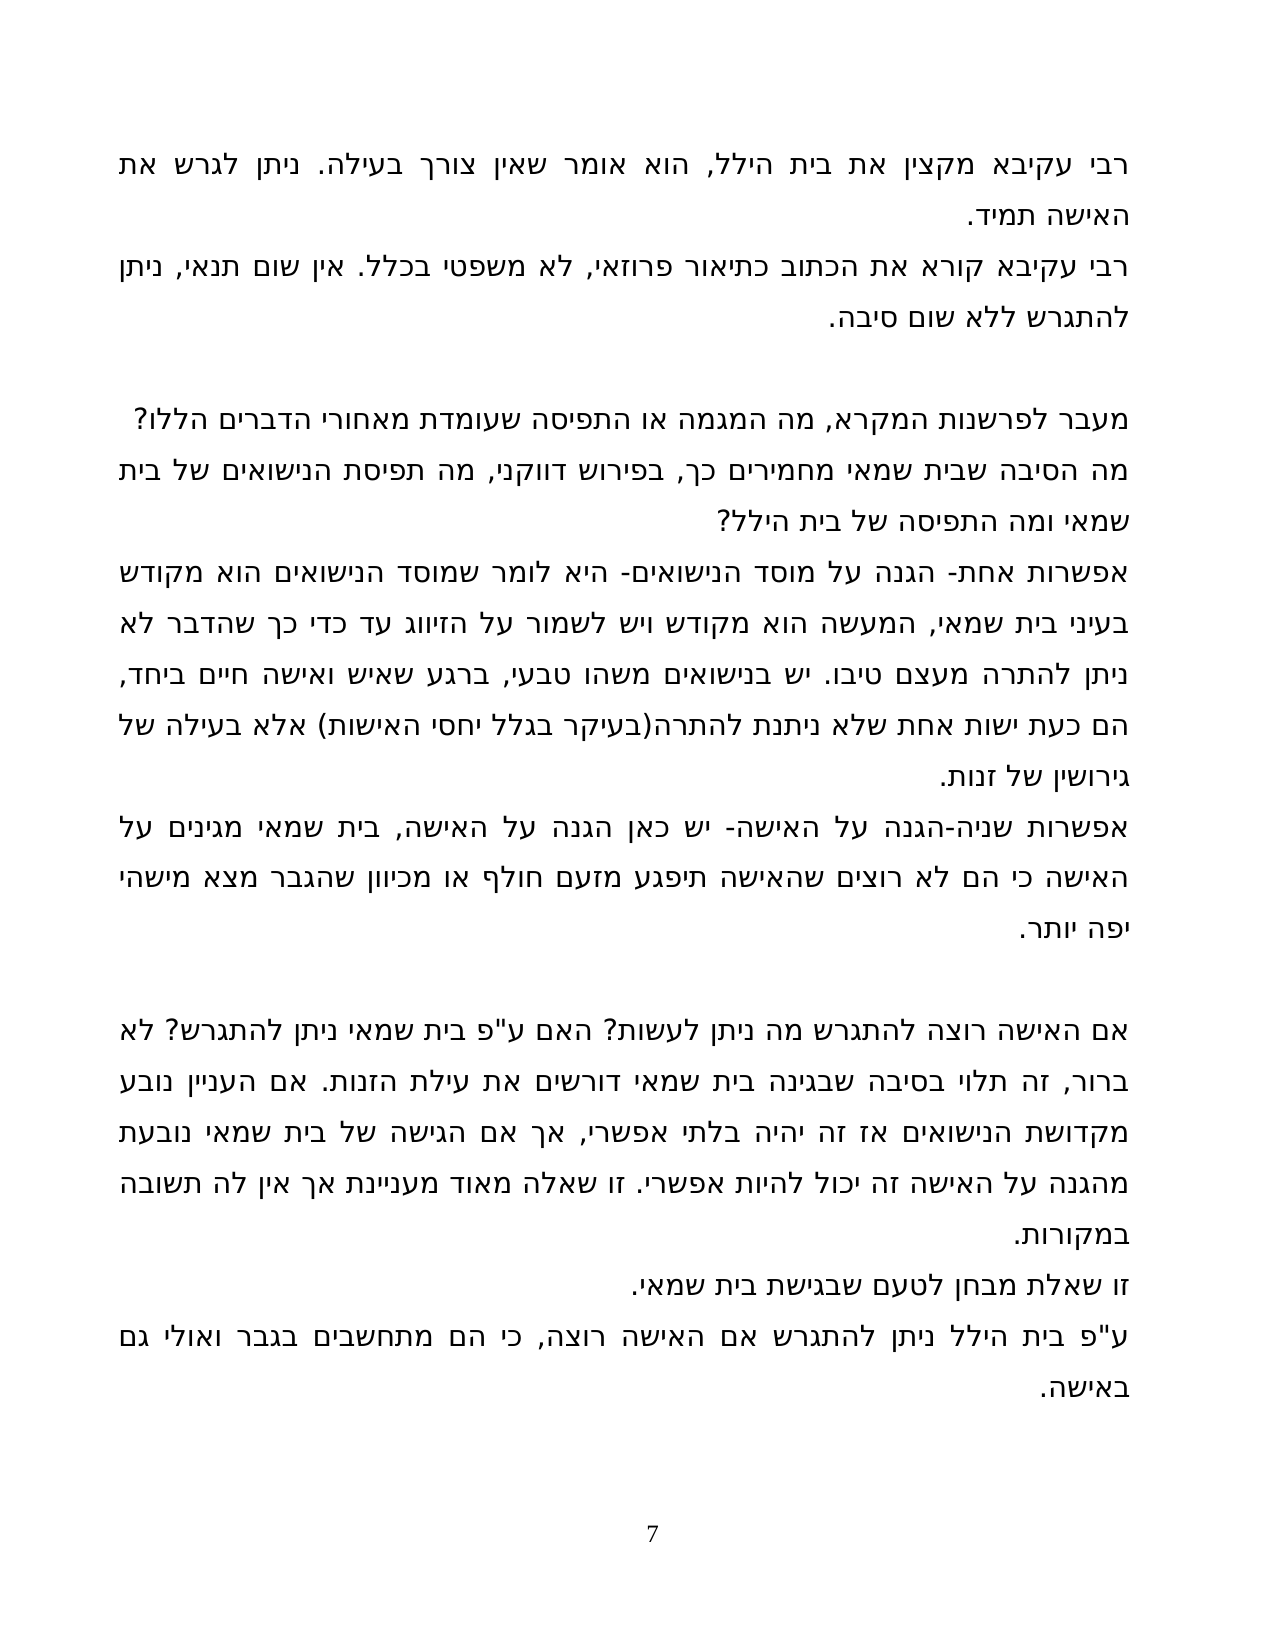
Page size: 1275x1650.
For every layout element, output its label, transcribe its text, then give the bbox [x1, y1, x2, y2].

text זו שאלת מבחן לטעם שבגישת בית שמאי. [118, 1268, 1130, 1302]
text רבי עקיבא קורא את הכתוב כתיאור פרוזאי, לא משפטי בכלל. אין שום תנאי, ניתן להתגרש ללא שום סיבה. [118, 249, 1130, 334]
text מעבר לפרשנות המקרא, מה המגמה או התפיסה שעומדת מאחורי הדברים הללו? [118, 402, 1130, 436]
text אם האישה רוצה להתגרש מה ניתן לעשות? האם ע"פ בית שמאי ניתן להתגרש? לא ברור, זה תלוי בסיבה שבגינה בית שמאי דורשים את עילת הזנות. אם העניין נובע מקדושת הנישואים אז זה יהיה בלתי אפשרי, אך אם הגישה של בית שמאי נובעת מהגנה על האישה זה יכול להיות אפשרי. זו שאלה מאוד מעניינת אך אין לה תשובה במקורות. [118, 1014, 1130, 1251]
text רבי עקיבא מקצין את בית הילל, הוא אומר שאין צורך בעילה. ניתן לגרש את האישה תמיד. [118, 148, 1130, 233]
text אפשרות אחת- הגנה על מוסד הנישואים- היא לומר שמוסד הנישואים הוא מקודש בעיני בית שמאי, המעשה הוא מקודש ויש לשמור על הזיווג עד כדי כך שהדבר לא ניתן להתרה מעצם טיבו. יש בנישואים משהו טבעי, ברגע שאיש ואישה חיים ביחד, הם כעת ישות אחת שלא ניתנת להתרה(בעיקר בגלל יחסי האישות) אלא בעילה של גירושין של זנות. [118, 555, 1130, 793]
text ע"פ בית הילל ניתן להתגרש אם האישה רוצה, כי הם מתחשבים בגבר ואולי גם באישה. [118, 1319, 1130, 1404]
text אפשרות שניה-הגנה על האישה- יש כאן הגנה על האישה, בית שמאי מגינים על האישה כי הם לא רוצים שהאישה תיפגע מזעם חולף או מכיוון שהגבר מצא מישהי יפה יותר. [118, 810, 1130, 946]
text מה הסיבה שבית שמאי מחמירים כך, בפירוש דווקני, מה תפיסת הנישואים של בית שמאי ומה התפיסה של בית הילל? [118, 453, 1130, 538]
